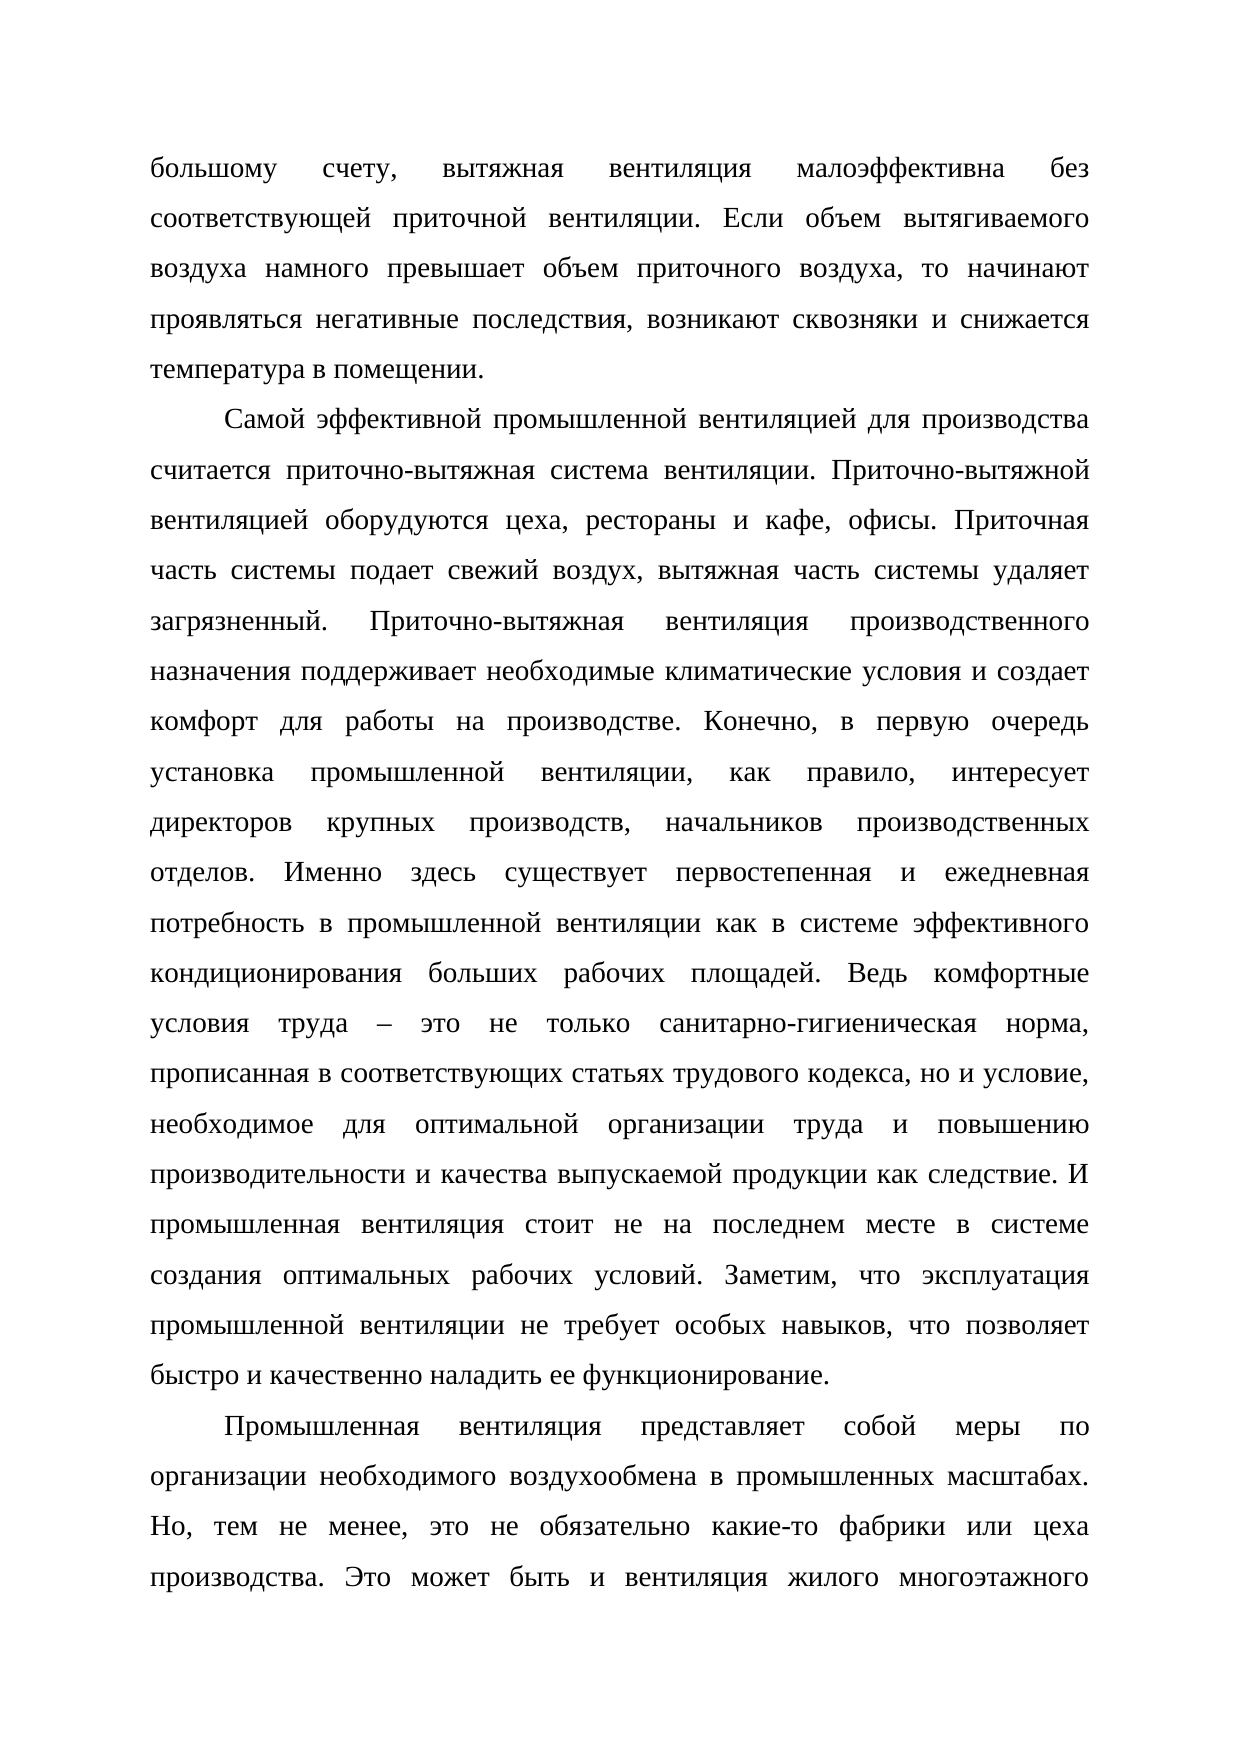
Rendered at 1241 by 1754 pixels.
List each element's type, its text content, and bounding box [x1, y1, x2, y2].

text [150, 150, 1090, 385]
text Самой эффективной промышленной вентиляцией для производства считается приточно-вытяжная система вентиляции. Приточно-вытяжной вентиляцией оборудуются цеха, рестораны и кафе, офисы. Приточная часть системы подает свежий воздух, вытяжная часть системы удаляет загрязненный. Приточно-вытяжная вентиляция производственного назначения поддерживает необходимые климатические условия и создает комфорт для работы на производстве. Конечно, в первую очередь установка промышленной вентиляции, как правило, интересует директоров крупных производств, начальников производственных отделов. Именно здесь существует первостепенная и ежедневная потребность в промышленной вентиляции как в системе эффективного кондиционирования больших рабочих площадей. Ведь комфортные условия труда – это не только санитарно-гигиеническая норма, прописанная в соответствующих статьях трудового кодекса, но и условие, необходимое для оптимальной организации труда и повышению производительности и качества выпускаемой продукции как следствие. И промышленная вентиляция стоит не на последнем месте в системе создания оптимальных рабочих условий. Заметим, что эксплуатация промышленной вентиляции не требует особых навыков, что позволяет быстро и качественно наладить ее функционирование. [150, 402, 1090, 1391]
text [150, 1408, 1090, 1592]
